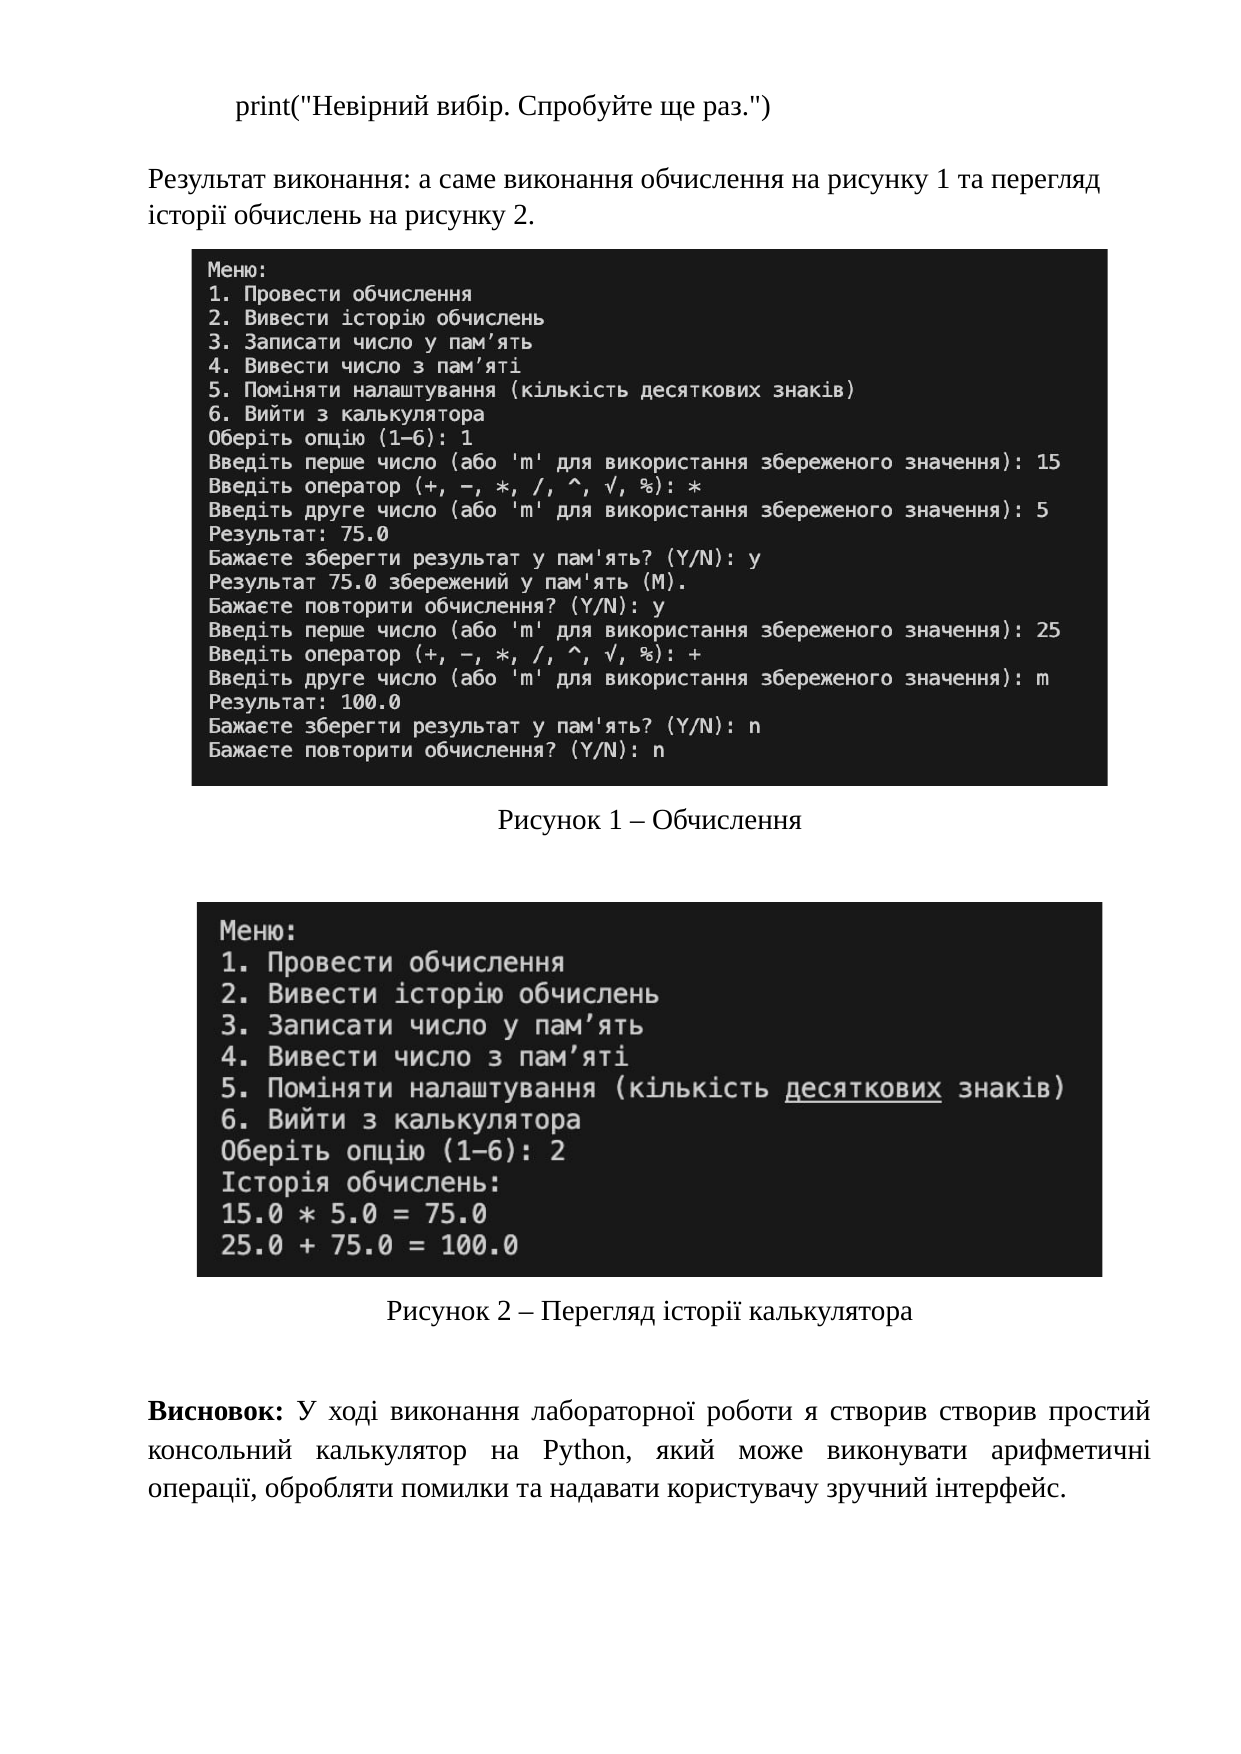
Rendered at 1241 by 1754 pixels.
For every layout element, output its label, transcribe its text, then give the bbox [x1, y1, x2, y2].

text Рисунок 2 – Перегляд історії калькулятора [148, 1293, 1152, 1326]
text Висновок: У ході виконання лабораторної роботи я створив створив простий консольний калькулятор на Python, який може виконувати арифметичні операції, обробляти помилки та надавати користувачу зручний інтерфейс. [148, 1393, 1152, 1504]
text Результат виконання: а саме виконання обчислення на рисунку 1 та перегляд історії обчислень на рисунку 2. [148, 161, 1152, 231]
picture [196, 902, 1103, 1277]
text print("Невірний вибір. Спробуйте ще раз.") [148, 88, 1152, 122]
picture [191, 249, 1108, 786]
text Рисунок 1 – Обчислення [148, 802, 1152, 836]
